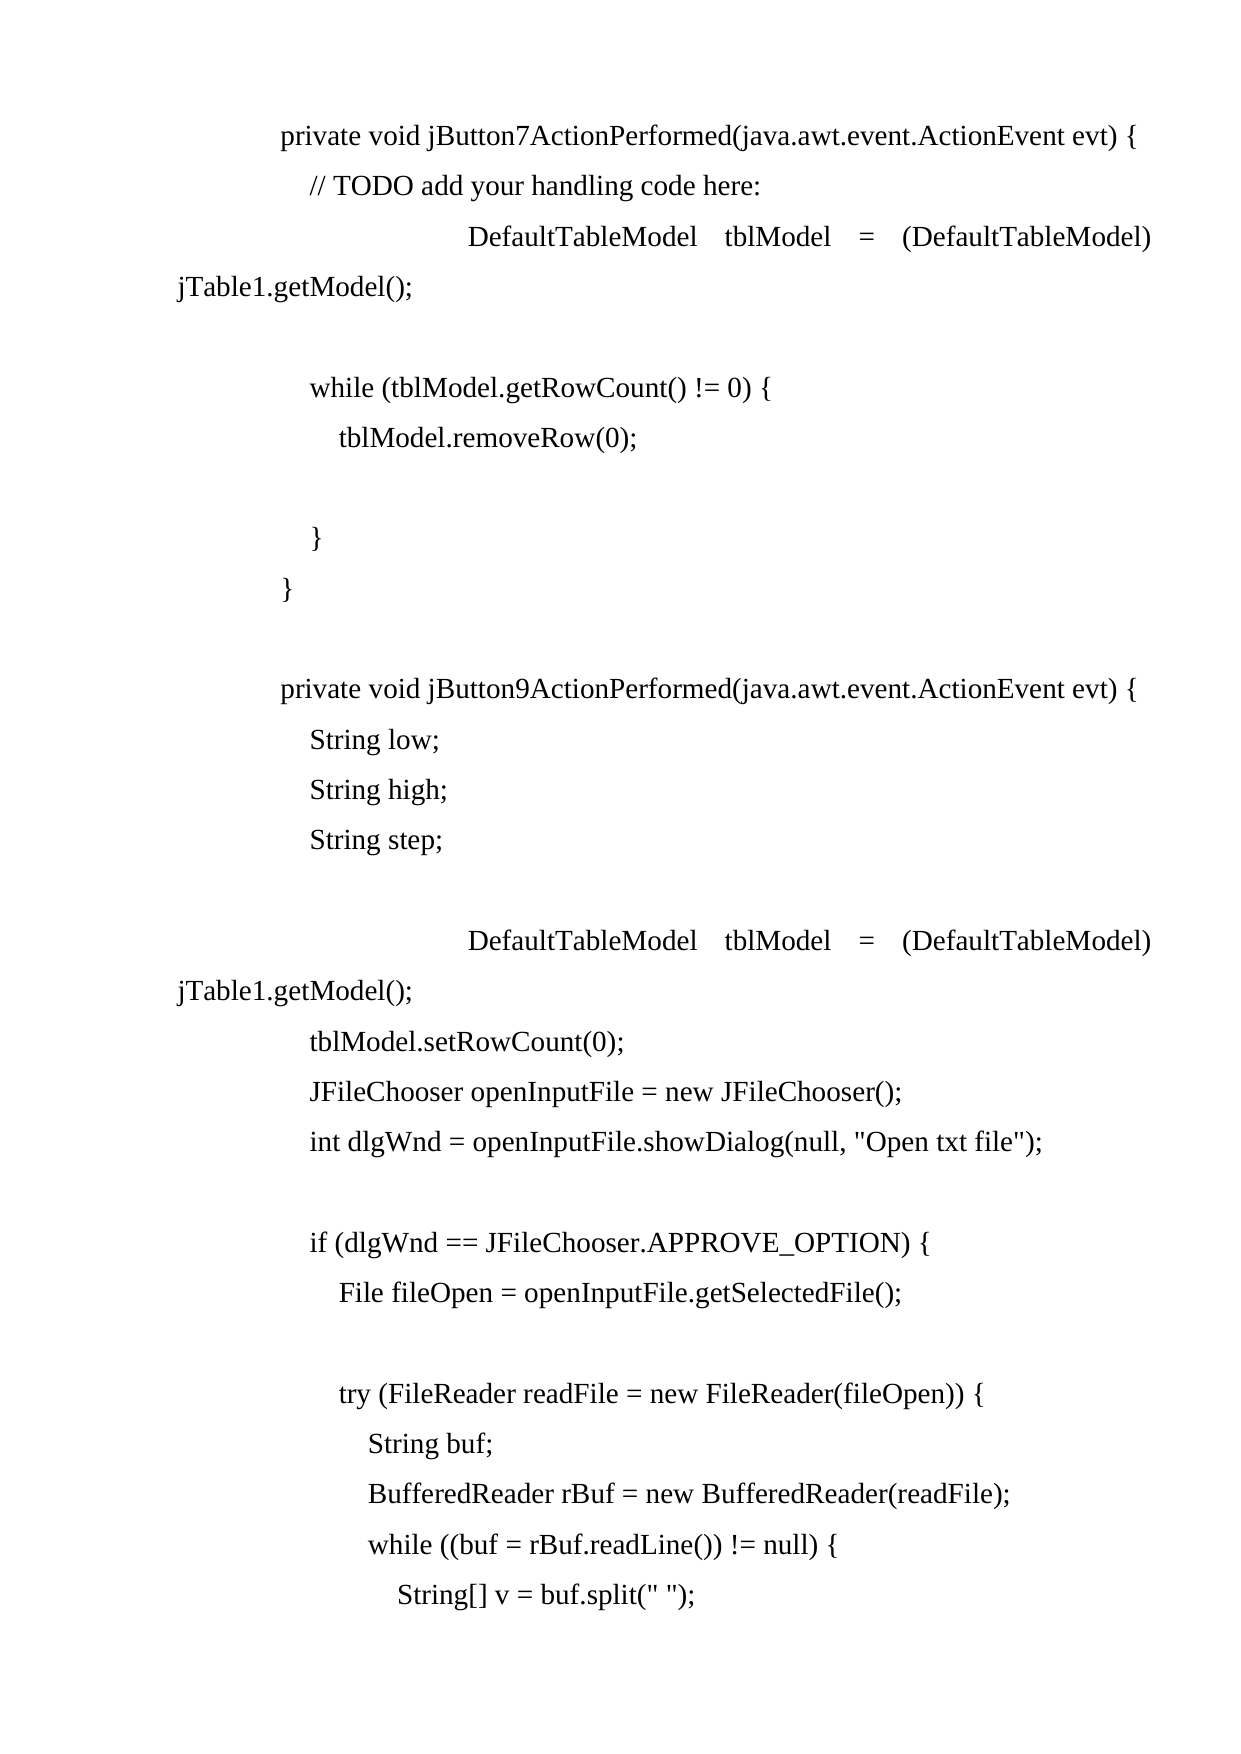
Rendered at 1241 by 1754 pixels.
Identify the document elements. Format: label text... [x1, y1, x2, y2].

text String low; [177, 722, 1152, 755]
text File fileOpen = openInputFile.getSelectedFile(); [177, 1275, 1152, 1309]
text String high; [177, 772, 1152, 806]
text private void jButton7ActionPerformed(java.awt.event.ActionEvent evt) { [177, 118, 1152, 152]
text } [177, 571, 1152, 604]
text tblModel.removeRow(0); [177, 420, 1152, 453]
text String buf; [177, 1426, 1152, 1460]
text while ((buf = rBuf.readLine()) != null) { [177, 1527, 1152, 1560]
text int dlgWnd = openInputFile.showDialog(null, "Open txt file"); [177, 1124, 1152, 1158]
text tblModel.setRowCount(0); [177, 1024, 1152, 1057]
text private void jButton9ActionPerformed(java.awt.event.ActionEvent evt) { [177, 672, 1152, 705]
text JFileChooser openInputFile = new JFileChooser(); [177, 1074, 1152, 1108]
text try (FileReader readFile = new FileReader(fileOpen)) { [177, 1376, 1152, 1409]
text // TODO add your handling code here: [177, 168, 1152, 202]
text DefaultTableModel tblModel = (DefaultTableModel) jTable1.getModel(); [177, 923, 1152, 1007]
text DefaultTableModel tblModel = (DefaultTableModel) jTable1.getModel(); [177, 219, 1152, 303]
text if (dlgWnd == JFileChooser.APPROVE_OPTION) { [177, 1225, 1152, 1258]
text String[] v = buf.split(" "); [177, 1577, 1152, 1611]
text } [177, 521, 1152, 554]
text while (tblModel.getRowCount() != 0) { [177, 370, 1152, 403]
text BufferedReader rBuf = new BufferedReader(readFile); [177, 1477, 1152, 1510]
text String step; [177, 822, 1152, 856]
